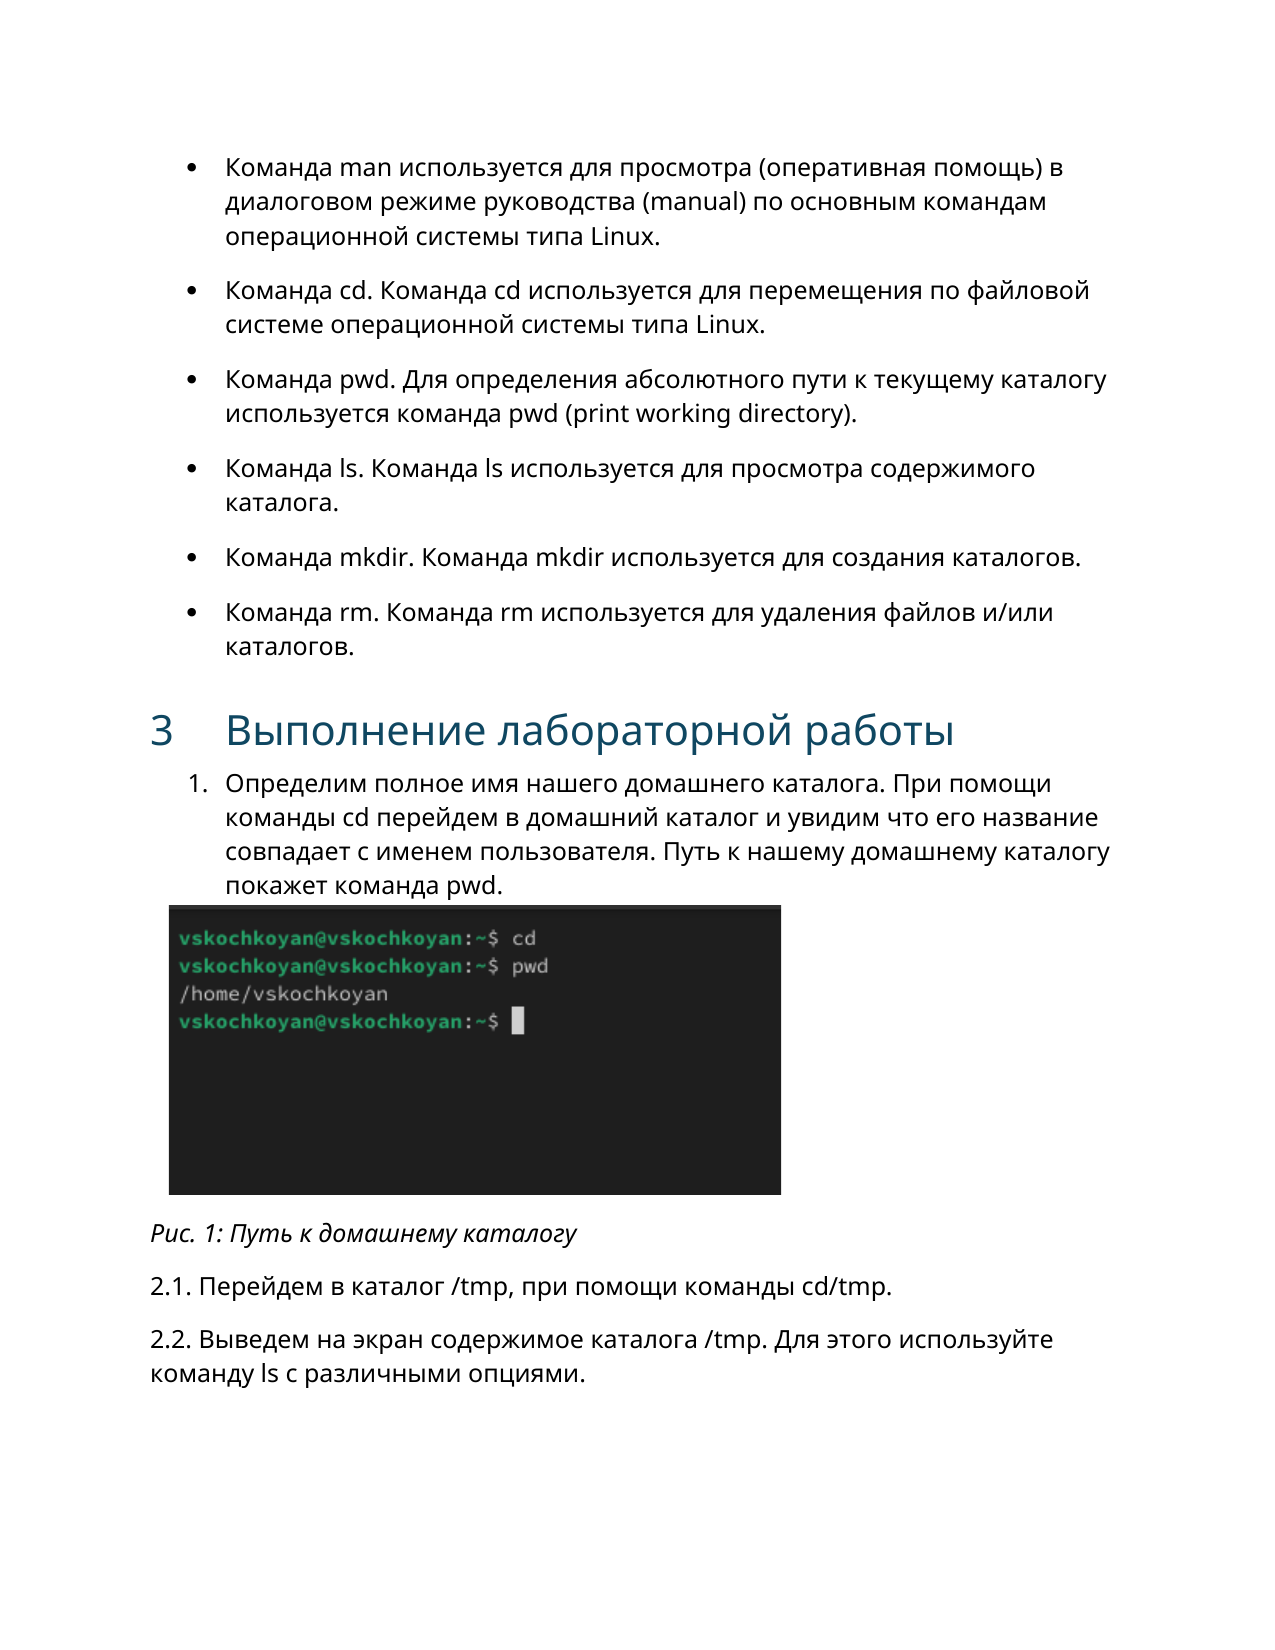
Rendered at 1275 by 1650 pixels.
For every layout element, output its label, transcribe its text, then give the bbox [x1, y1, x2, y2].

list Команда man используется для просмотра (оперативная помощь) в диалоговом режиме руководства (manual) по основным командам операционной системы типа Linux. [187, 150, 1125, 252]
list Команда pwd. Для определения абсолютного пути к текущему каталогу используется команда pwd (print working directory). [187, 362, 1125, 430]
list Команда cd. Команда cd используется для перемещения по файловой системе операционной системы типа Linux. [187, 273, 1125, 341]
list Команда rm. Команда rm используется для удаления файлов и/или каталогов. [187, 595, 1125, 663]
list Определим полное имя нашего домашнего каталога. При помощи команды cd перейдем в домашний каталог и увидим что его название совпадает с именем пользователя. Путь к нашему домашнему каталогу покажет команда pwd. [187, 766, 1125, 902]
text 2.2. Выведем на экран содержимое каталога /tmp. Для этого используйте команду ls с различными опциями. [150, 1321, 1125, 1389]
text Рис. 1: Путь к домашнему каталогу [150, 1216, 1125, 1250]
text 2.1. Перейдем в каталог /tmp, при помощи команды cd/tmp. [150, 1268, 1125, 1302]
subtitle 3 Выполнение лабораторной работы [150, 700, 1125, 757]
list Команда ls. Команда ls используется для просмотра содержимого каталога. [187, 451, 1125, 519]
list Команда mkdir. Команда mkdir используется для создания каталогов. [187, 540, 1125, 574]
picture [168, 905, 782, 1195]
